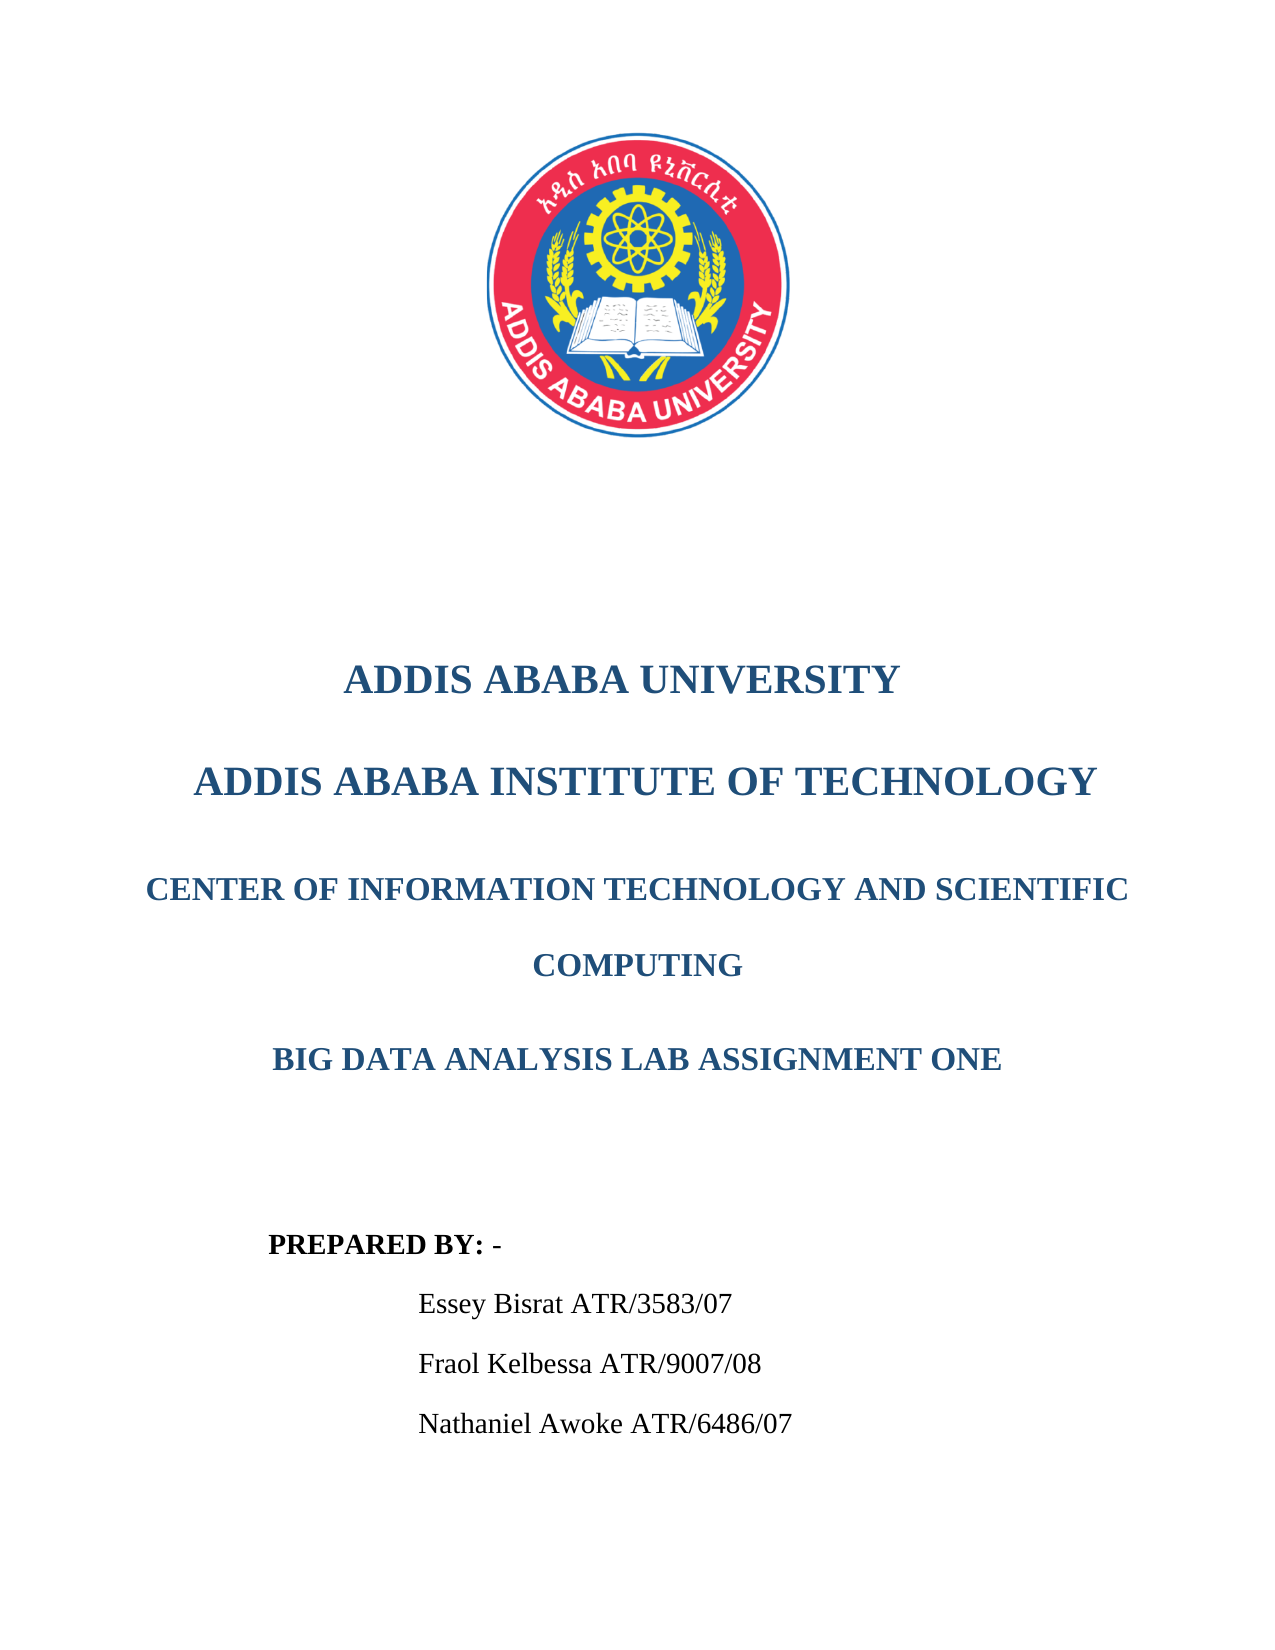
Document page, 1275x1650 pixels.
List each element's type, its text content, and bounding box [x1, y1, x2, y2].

text Fraol Kelbessa ATR/9007/08 [418, 1346, 1157, 1380]
picture [486, 95, 793, 445]
text CENTER OF INFORMATION TECHNOLOGY AND SCIENTIFIC COMPUTING [118, 869, 1157, 984]
text Nathaniel Awoke ATR/6486/07 [418, 1406, 1157, 1439]
text Essey Bisrat ATR/3583/07 [0, 1287, 1157, 1320]
text ADDIS ABABA INSTITUTE OF TECHNOLOGY [193, 756, 1157, 804]
text ADDIS ABABA UNIVERSITY [343, 654, 1157, 702]
text PREPARED BY: - [0, 1227, 1157, 1261]
text BIG DATA ANALYSIS LAB ASSIGNMENT ONE [118, 1039, 1157, 1077]
